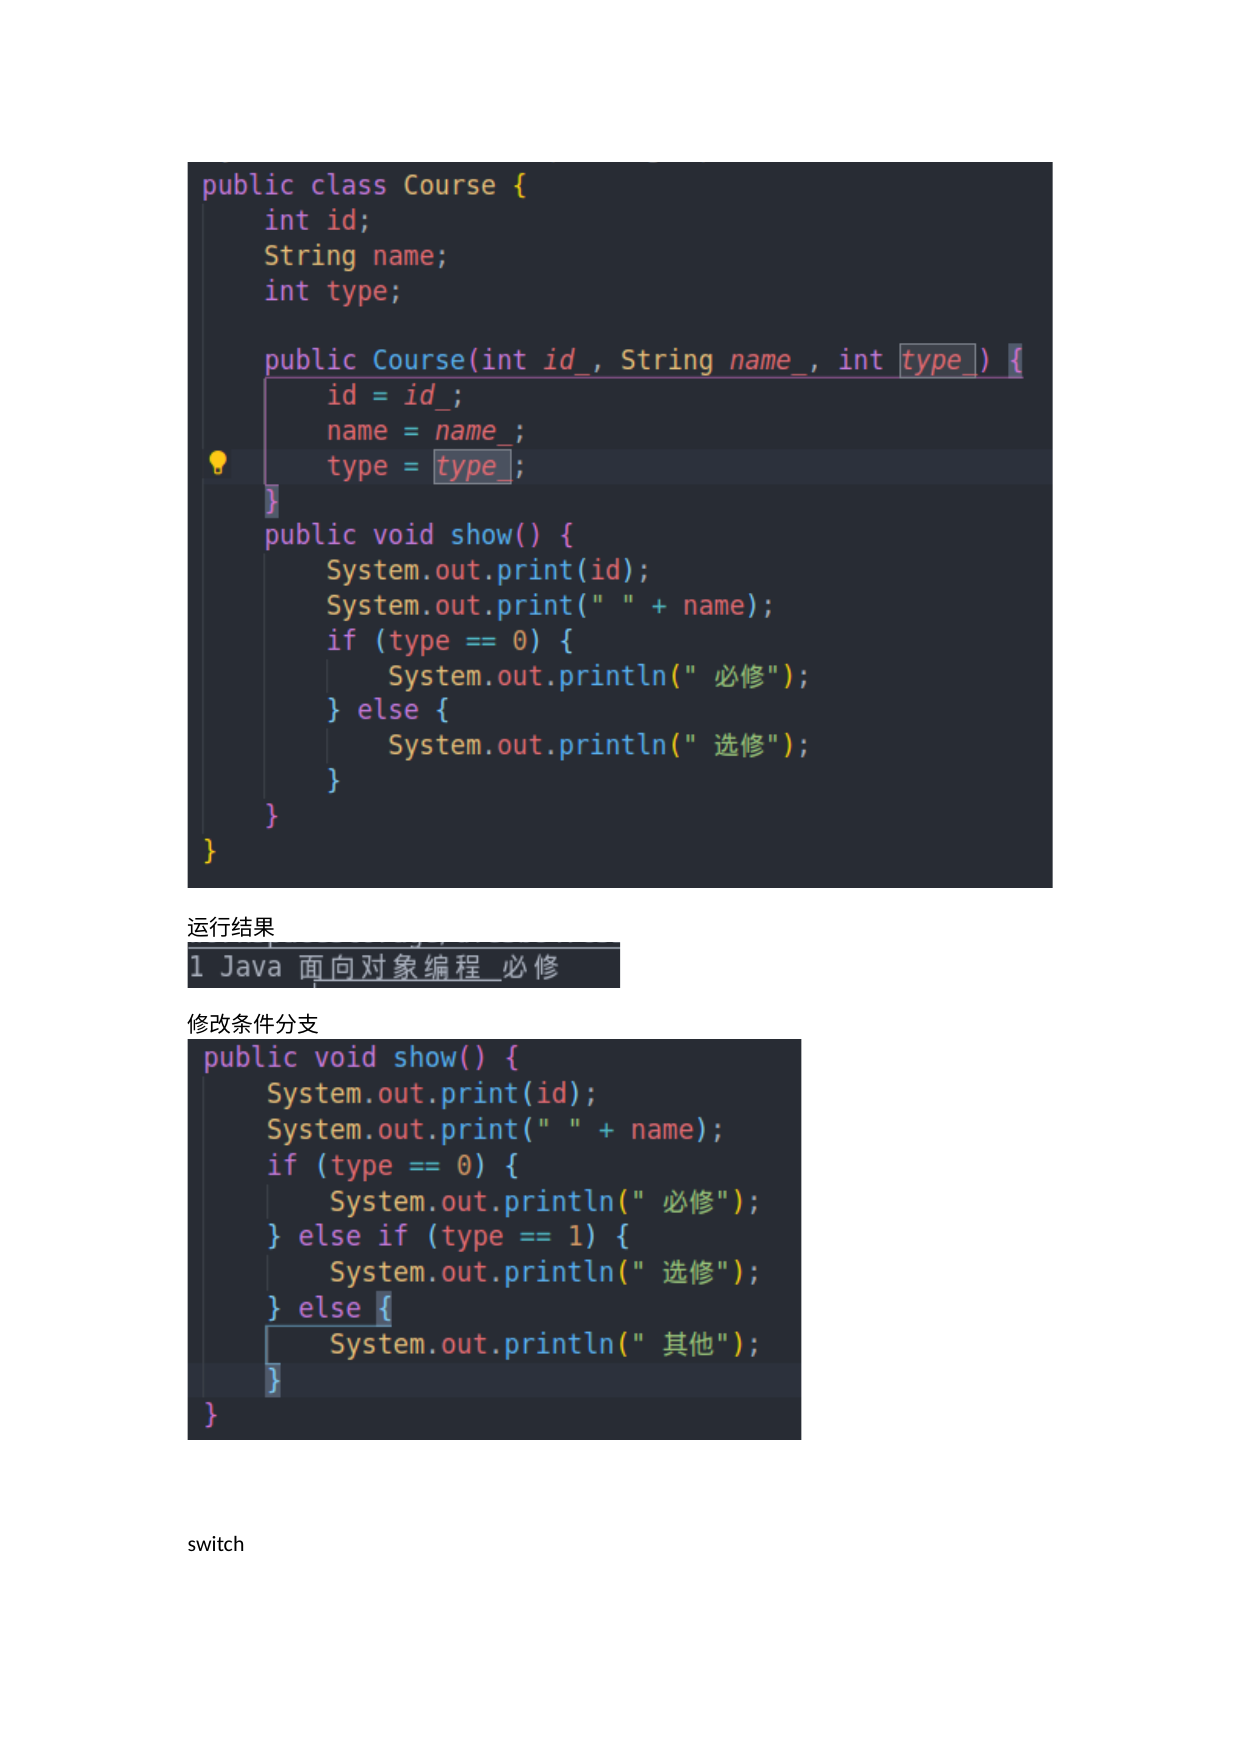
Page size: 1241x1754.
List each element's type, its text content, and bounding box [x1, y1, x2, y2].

text 修改条件分支 [187, 1007, 1053, 1039]
picture [187, 162, 1053, 888]
text 运行结果 [187, 909, 1053, 942]
picture [187, 942, 621, 988]
picture [187, 1039, 802, 1440]
text switch [187, 1527, 1053, 1559]
